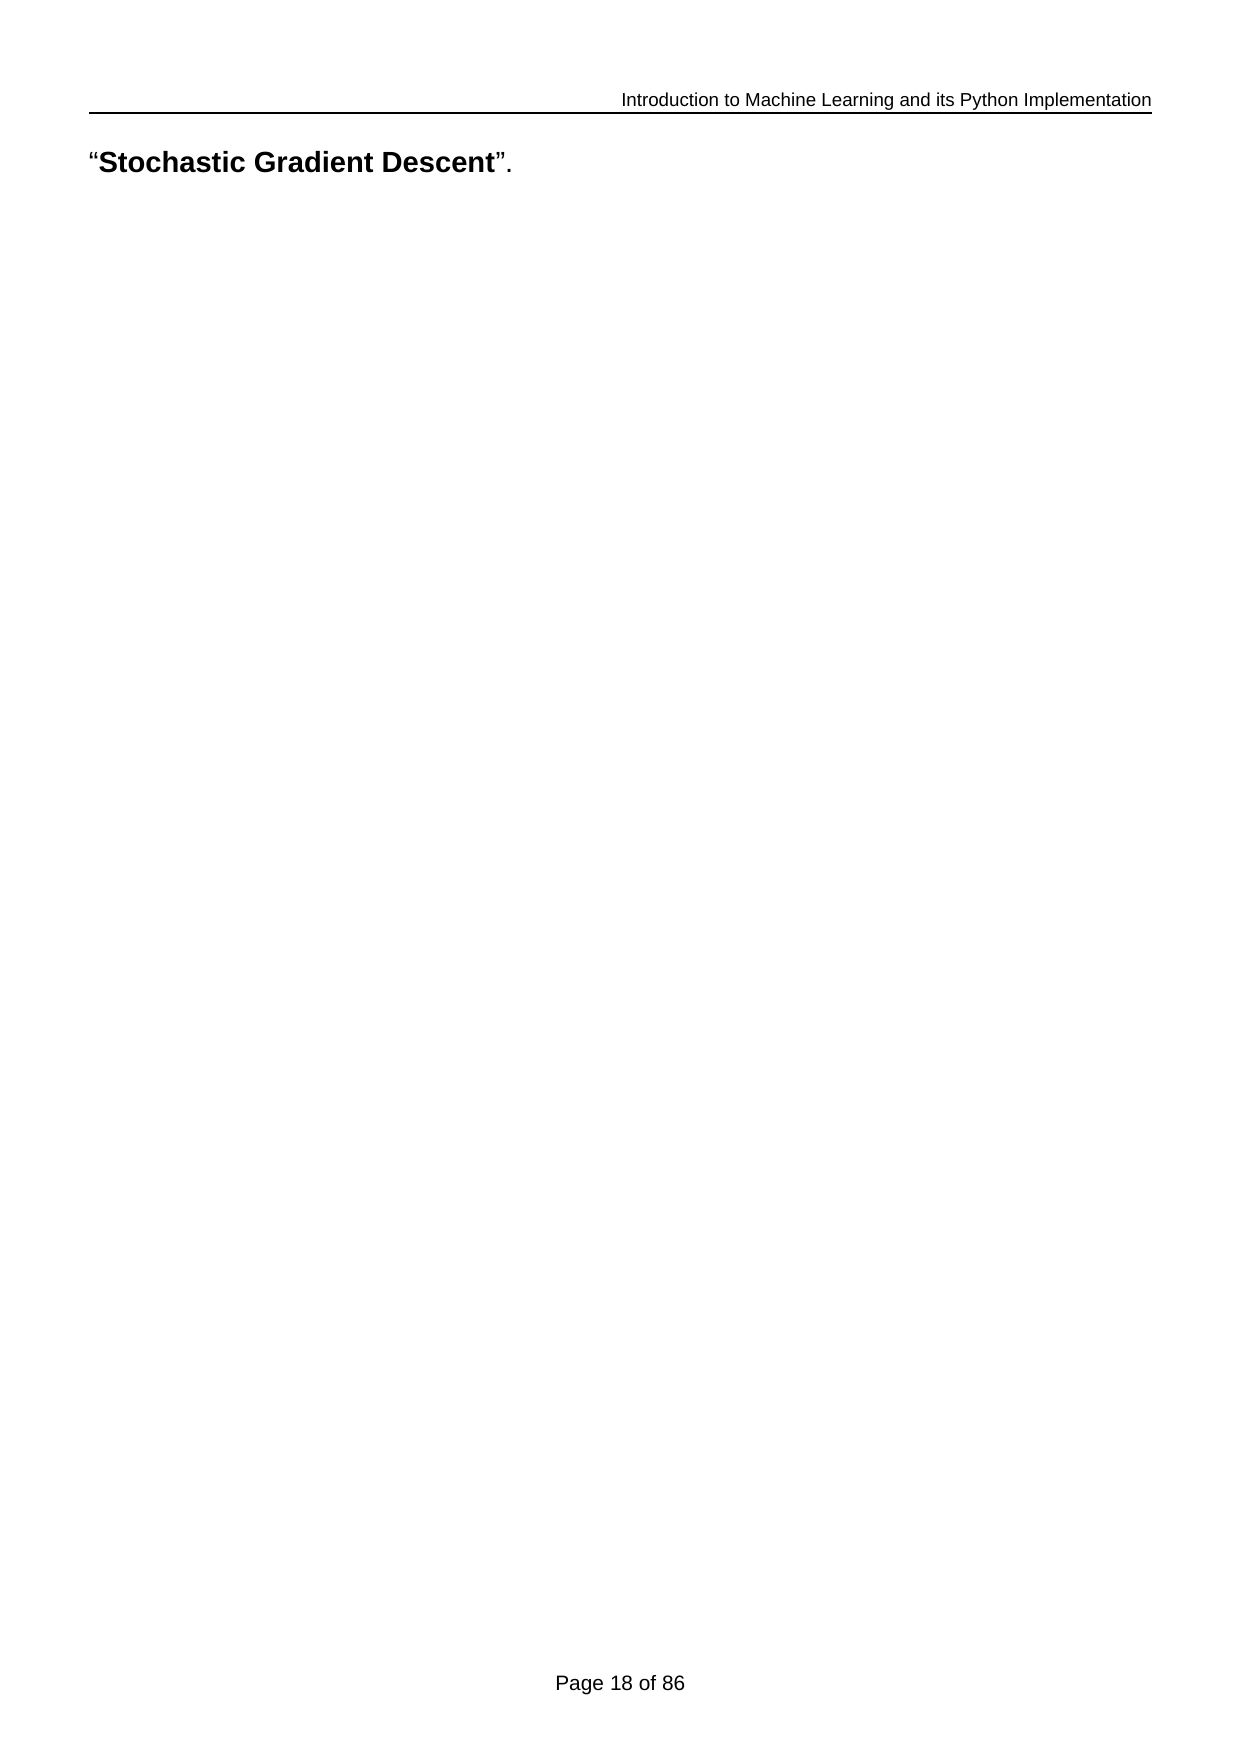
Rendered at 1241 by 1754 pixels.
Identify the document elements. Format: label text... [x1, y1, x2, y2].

text To handle a large number of training examples, we would like to introduce the “Stochastic Gradient Descent”. [89, 129, 1152, 194]
